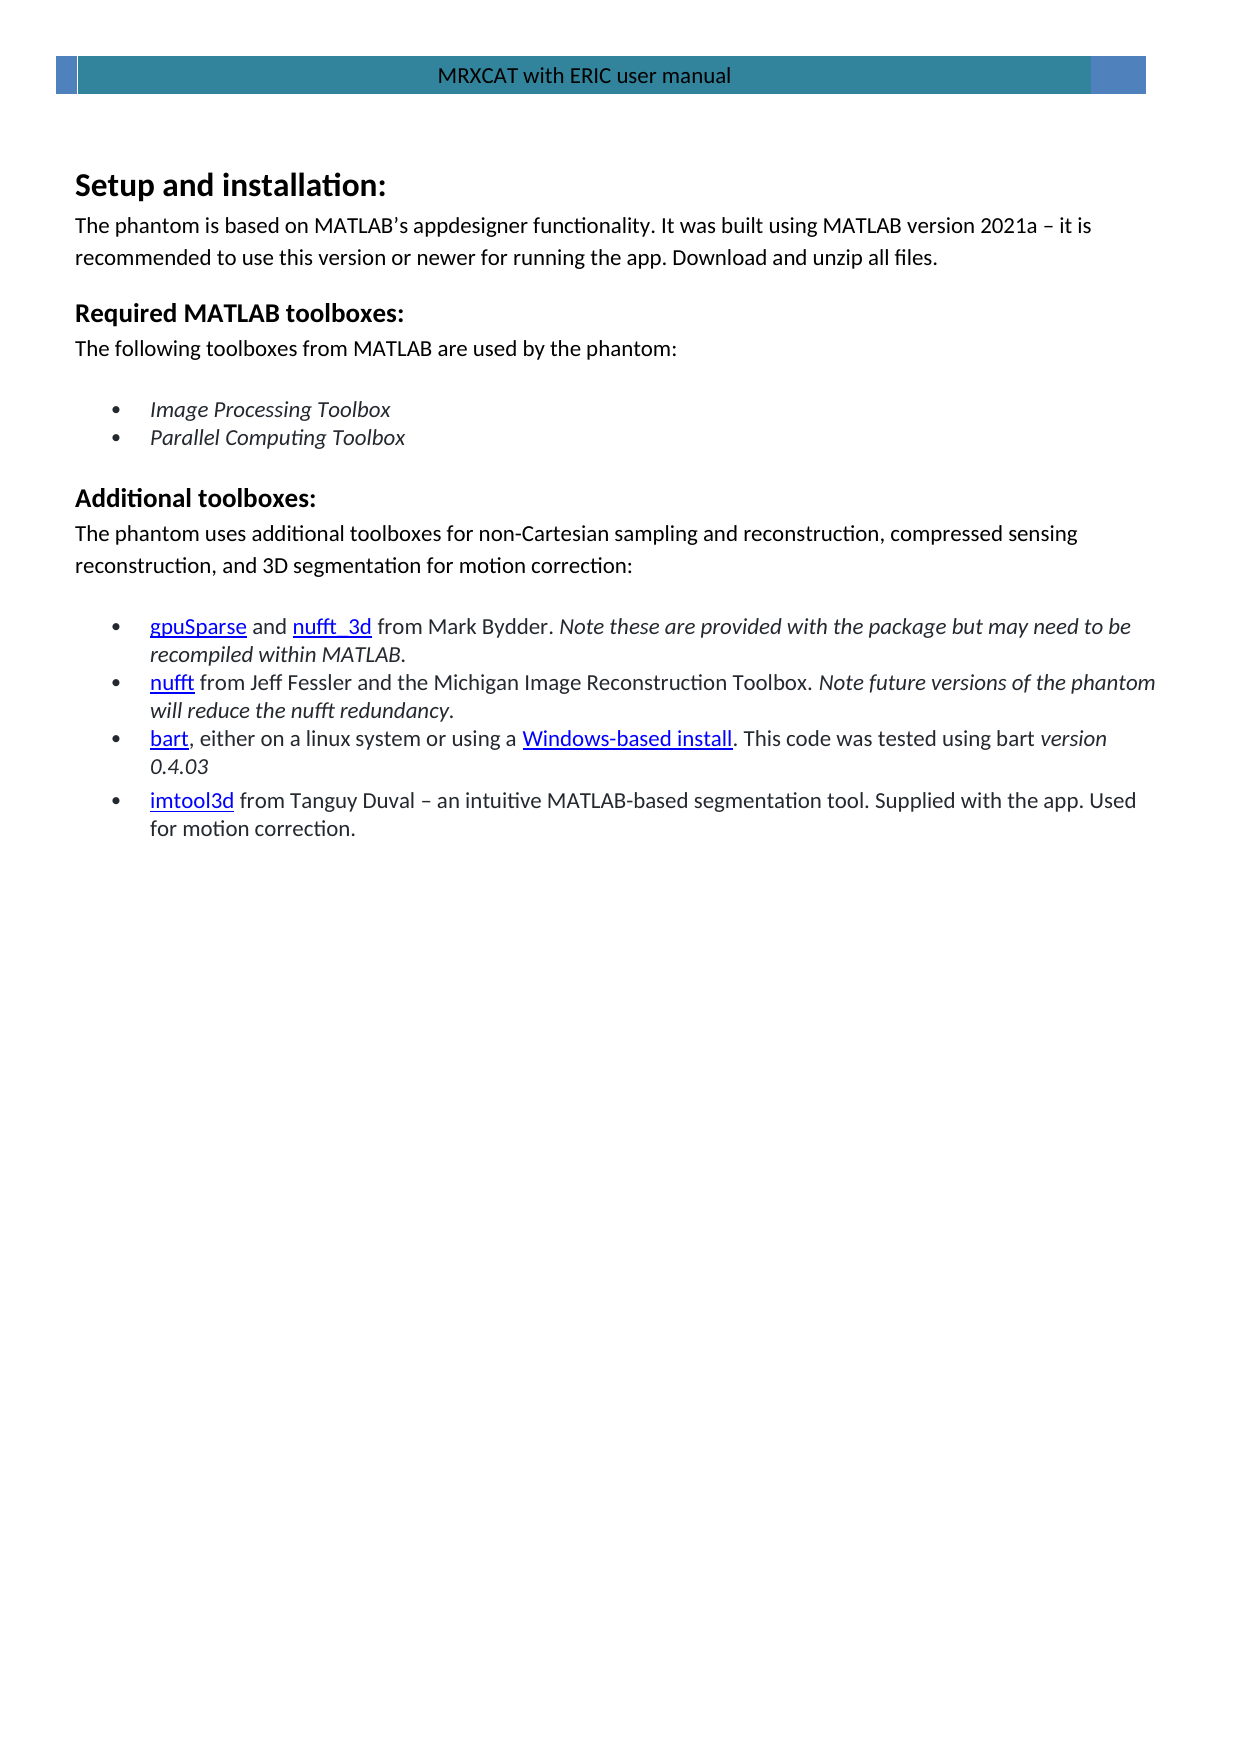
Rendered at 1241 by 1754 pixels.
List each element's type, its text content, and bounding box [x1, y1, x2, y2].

list gpuSparse and nufft_3d from Mark Bydder. Note these are provided with the package but may need to be recompiled within MATLAB. [112, 612, 1165, 668]
list Image Processing Toolbox [112, 396, 1165, 423]
subtitle Setup and installation: [75, 100, 1165, 205]
text The following toolboxes from MATLAB are used by the phantom: [75, 334, 1165, 362]
list Parallel Computing Toolbox [112, 423, 1165, 452]
text The phantom uses additional toolboxes for non-Cartesian sampling and reconstruction, compressed sensing reconstruction, and 3D segmentation for motion correction: [75, 519, 1165, 579]
subtitle Additional toolboxes: [75, 481, 1165, 514]
list bart, either on a linux system or using a Windows-based install. This code was tested using bart version 0.4.03 [112, 724, 1165, 780]
list nufft from Jeff Fessler and the Michigan Image Reconstruction Toolbox. Note future versions of the phantom will reduce the nufft redundancy. [112, 668, 1165, 724]
text The phantom is based on MATLAB’s appdesigner functionality. It was built using MATLAB version 2021a – it is recommended to use this version or newer for running the app. Download and unzip all files. [75, 211, 1165, 271]
list imtool3d from Tanguy Duval – an intuitive MATLAB-based segmentation tool. Supplied with the app. Used for motion correction. [112, 787, 1165, 843]
subtitle Required MATLAB toolboxes: [75, 296, 1165, 329]
